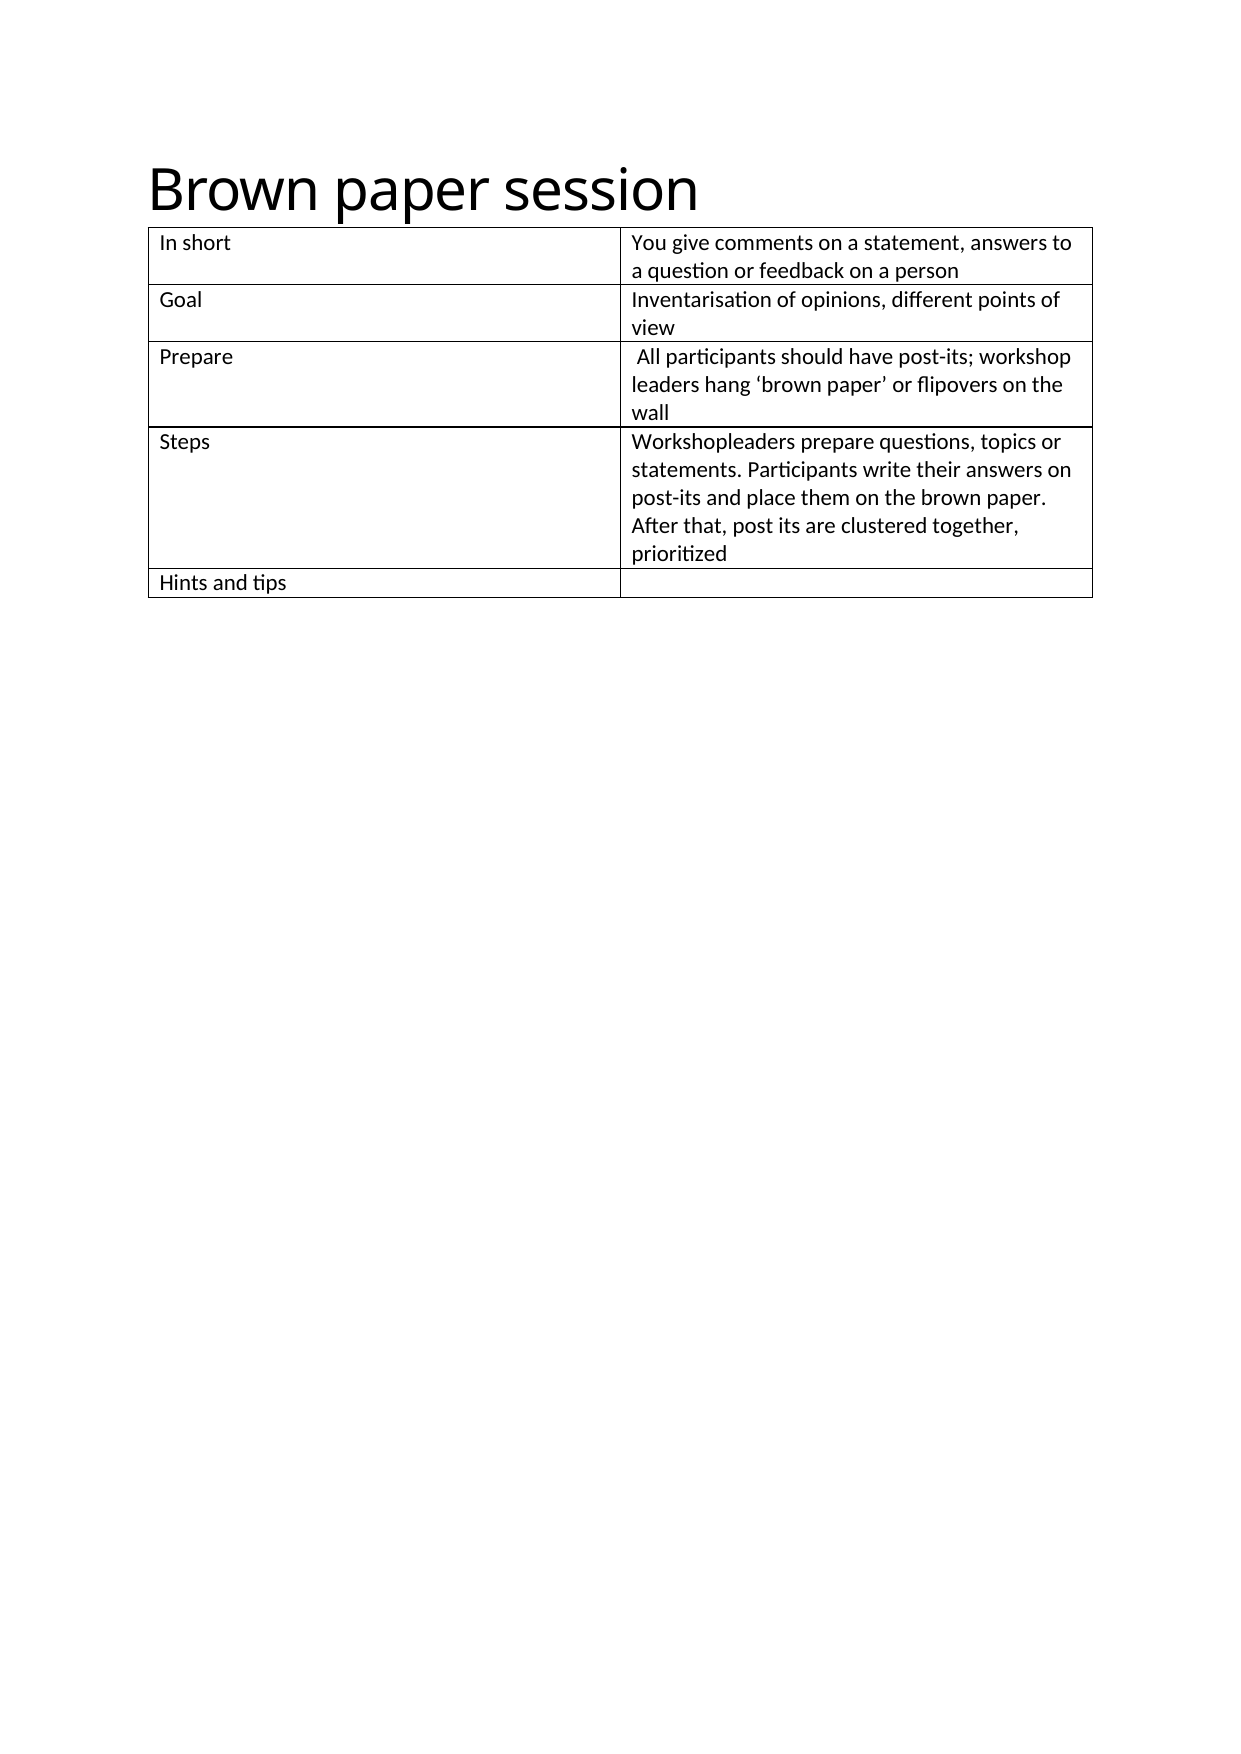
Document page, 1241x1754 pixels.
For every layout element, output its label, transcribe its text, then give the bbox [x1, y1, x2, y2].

table_header You give comments on a statement, answers to a question or feedback on a person [621, 228, 1092, 284]
title Brown paper session [148, 148, 1093, 227]
table_cell All participants should have post-its; workshop leaders hang ‘brown paper’ or flipovers on the wall [621, 342, 1092, 426]
table_cell Prepare [149, 342, 620, 426]
table_cell Inventarisation of opinions, different points of view [621, 285, 1092, 341]
table_cell Workshopleaders prepare questions, topics or statements. Participants write their answers on post-its and place them on the brown paper. After that, post its are clustered together, prioritized [621, 428, 1092, 567]
table_header In short [149, 228, 620, 284]
table_cell [621, 569, 1092, 597]
table_cell Steps [149, 428, 620, 567]
table_cell Goal [149, 285, 620, 341]
table_cell Hints and tips [149, 569, 620, 597]
